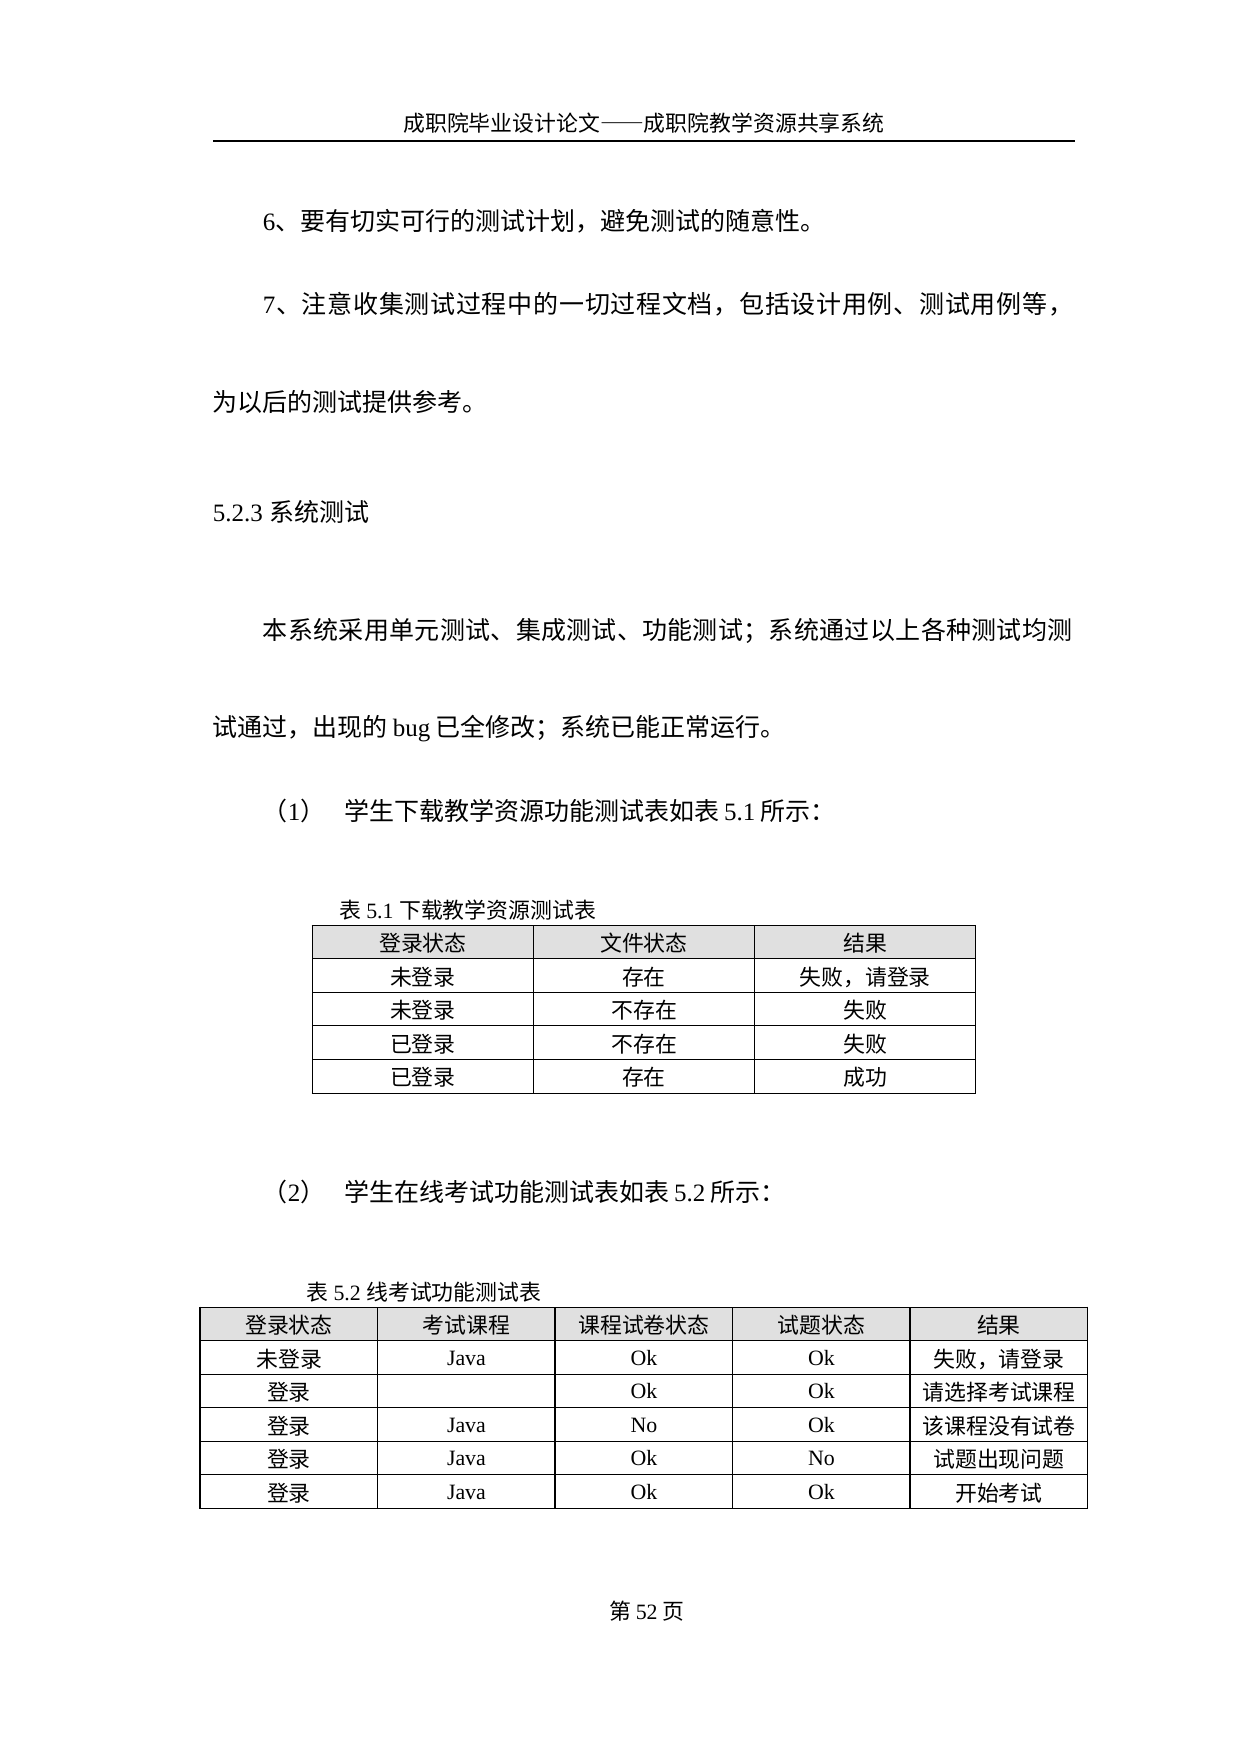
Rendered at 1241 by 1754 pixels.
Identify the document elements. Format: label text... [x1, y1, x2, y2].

table_cell Ok [556, 1375, 732, 1407]
table_header 文件状态 [534, 926, 754, 958]
table_cell No [733, 1442, 909, 1474]
table_cell 不存在 [534, 1026, 754, 1059]
table_cell No [556, 1408, 732, 1441]
text 7、注意收集测试过程中的一切过程文档，包括设计用例、测试用例等，为以后的测试提供参考。 [213, 270, 1075, 433]
table_header 课程试卷状态 [556, 1308, 732, 1340]
table_cell 该课程没有试卷 [911, 1408, 1087, 1441]
table_cell 登录 [201, 1442, 377, 1474]
table_cell Ok [733, 1375, 909, 1407]
table_cell 未登录 [201, 1341, 377, 1374]
table_cell 登录 [201, 1475, 377, 1508]
table_cell Ok [556, 1341, 732, 1374]
table_cell 登录 [201, 1408, 377, 1441]
table_cell 失败，请登录 [911, 1341, 1087, 1374]
text 表 5.1 下载教学资源测试表 [306, 892, 1075, 925]
table_cell 失败，请登录 [755, 959, 975, 992]
table_cell 已登录 [313, 1026, 533, 1059]
text 本系统采用单元测试、集成测试、功能测试；系统通过以上各种测试均测试通过，出现的bug已全修改；系统已能正常运行。 [213, 596, 1075, 758]
table_cell 未登录 [313, 993, 533, 1025]
table_cell 失败 [755, 1026, 975, 1059]
table_cell Java [378, 1341, 554, 1374]
table_cell Ok [733, 1475, 909, 1508]
table_cell Java [378, 1442, 554, 1474]
table_header 考试课程 [378, 1308, 554, 1340]
subtitle 5.2.3 系统测试 [213, 478, 1075, 543]
table_cell Ok [733, 1341, 909, 1374]
table_cell 未登录 [313, 959, 533, 992]
table_cell Ok [556, 1442, 732, 1474]
table_cell 试题出现问题 [911, 1442, 1087, 1474]
text 表 5.2 线考试功能测试表 [306, 1274, 1075, 1307]
list 学生下载教学资源功能测试表如表5.1所示： [263, 777, 1075, 842]
table_cell 不存在 [534, 993, 754, 1025]
table_cell 存在 [534, 1060, 754, 1092]
table_cell Java [378, 1408, 554, 1441]
table_cell [378, 1375, 554, 1407]
table_cell 已登录 [313, 1060, 533, 1092]
list 学生在线考试功能测试表如表5.2所示： [263, 1158, 1075, 1223]
table_cell 失败 [755, 993, 975, 1025]
table_header 结果 [911, 1308, 1087, 1340]
table_cell Ok [733, 1408, 909, 1441]
table_cell 登录 [201, 1375, 377, 1407]
table_cell 请选择考试课程 [911, 1375, 1087, 1407]
table_cell Java [378, 1475, 554, 1508]
table_cell 存在 [534, 959, 754, 992]
table_header 试题状态 [733, 1308, 909, 1340]
table_header 登录状态 [313, 926, 533, 958]
table_header 结果 [755, 926, 975, 958]
table_header 登录状态 [201, 1308, 377, 1340]
text 6、要有切实可行的测试计划，避免测试的随意性。 [213, 187, 1075, 252]
table_cell 开始考试 [911, 1475, 1087, 1508]
table_cell Ok [556, 1475, 732, 1508]
table_cell 成功 [755, 1060, 975, 1092]
